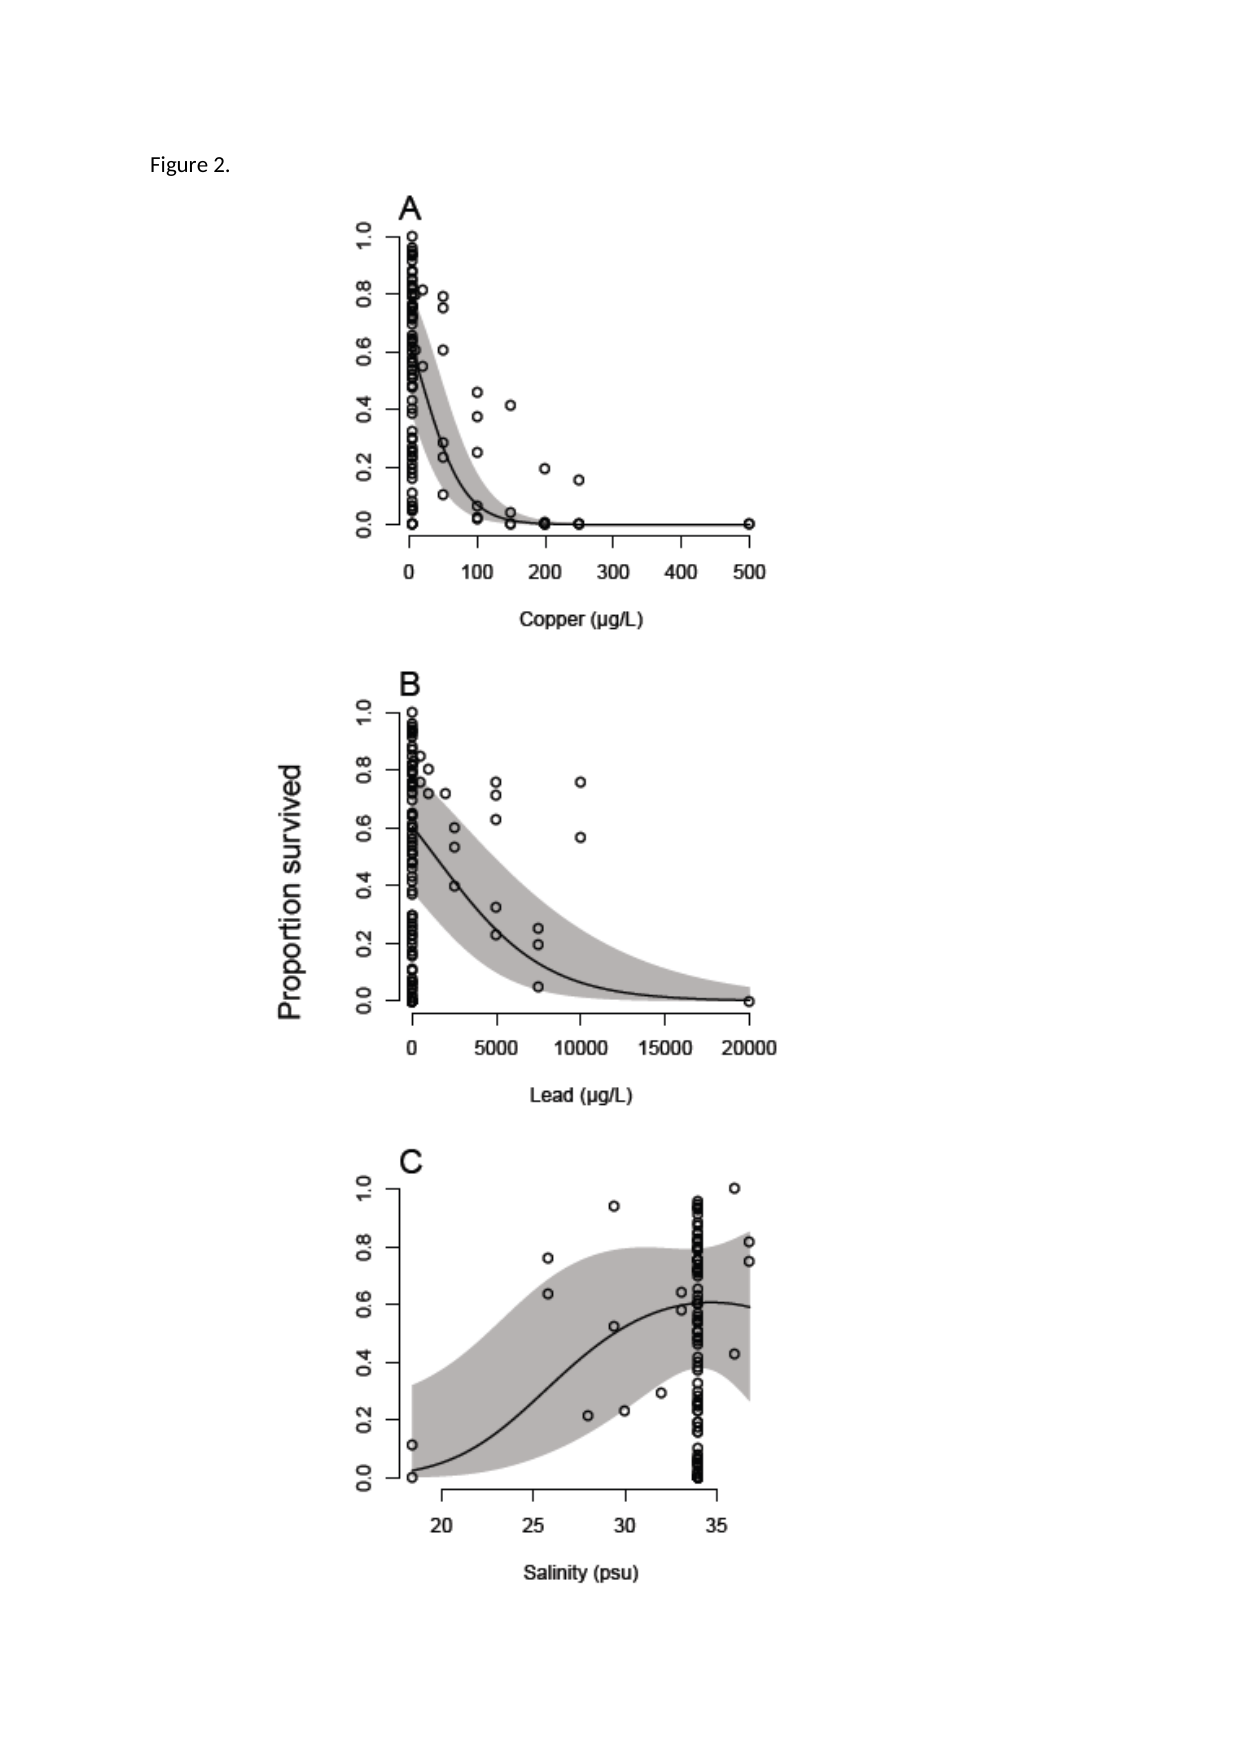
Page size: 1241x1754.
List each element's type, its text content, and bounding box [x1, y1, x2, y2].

picture [259, 178, 832, 1601]
text Figure 2. [150, 150, 1090, 178]
